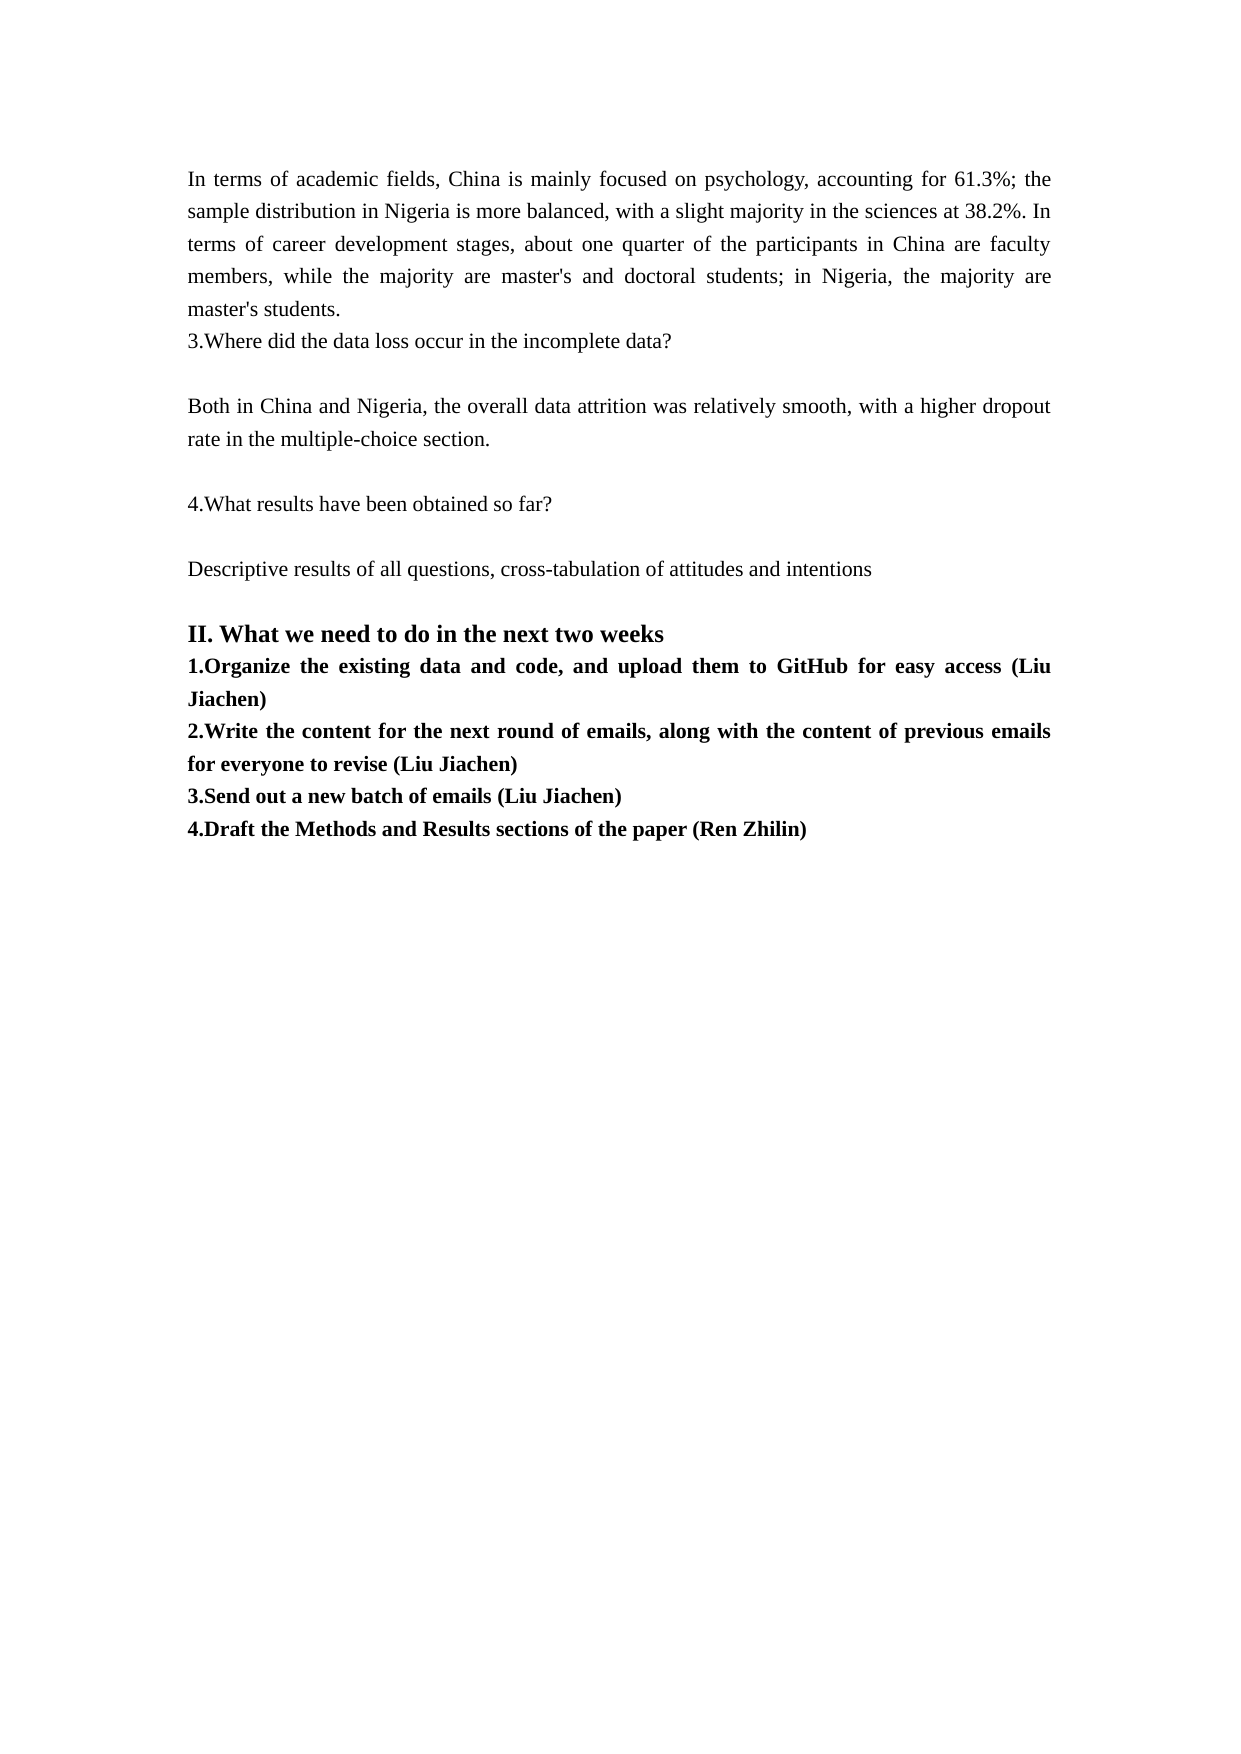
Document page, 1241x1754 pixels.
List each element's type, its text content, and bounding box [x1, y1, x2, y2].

text In terms of academic fields, China is mainly focused on psychology, accounting for 61.3%; the sample distribution in Nigeria is more balanced, with a slight majority in the sciences at 38.2%. In terms of career development stages, about one quarter of the participants in China are faculty members, while the majority are master's and doctoral students; in Nigeria, the majority are master's students. [187, 162, 1053, 324]
text 2.Write the content for the next round of emails, along with the content of previous emails for everyone to revise (Liu Jiachen) [187, 714, 1053, 779]
text 1.Organize the existing data and code, and upload them to GitHub for easy access (Liu Jiachen) [187, 649, 1053, 714]
text II. What we need to do in the next two weeks [187, 617, 1053, 649]
text 4.Draft the Methods and Results sections of the paper (Ren Zhilin) [187, 812, 1053, 844]
text 3.Where did the data loss occur in the incomplete data? [187, 324, 1053, 357]
text Both in China and Nigeria, the overall data attrition was relatively smooth, with a higher dropout rate in the multiple-choice section. [187, 389, 1053, 454]
text 3.Send out a new batch of emails (Liu Jiachen) [187, 779, 1053, 812]
text 4.What results have been obtained so far? [187, 487, 1053, 519]
text Descriptive results of all questions, cross-tabulation of attitudes and intentions [187, 552, 1053, 584]
